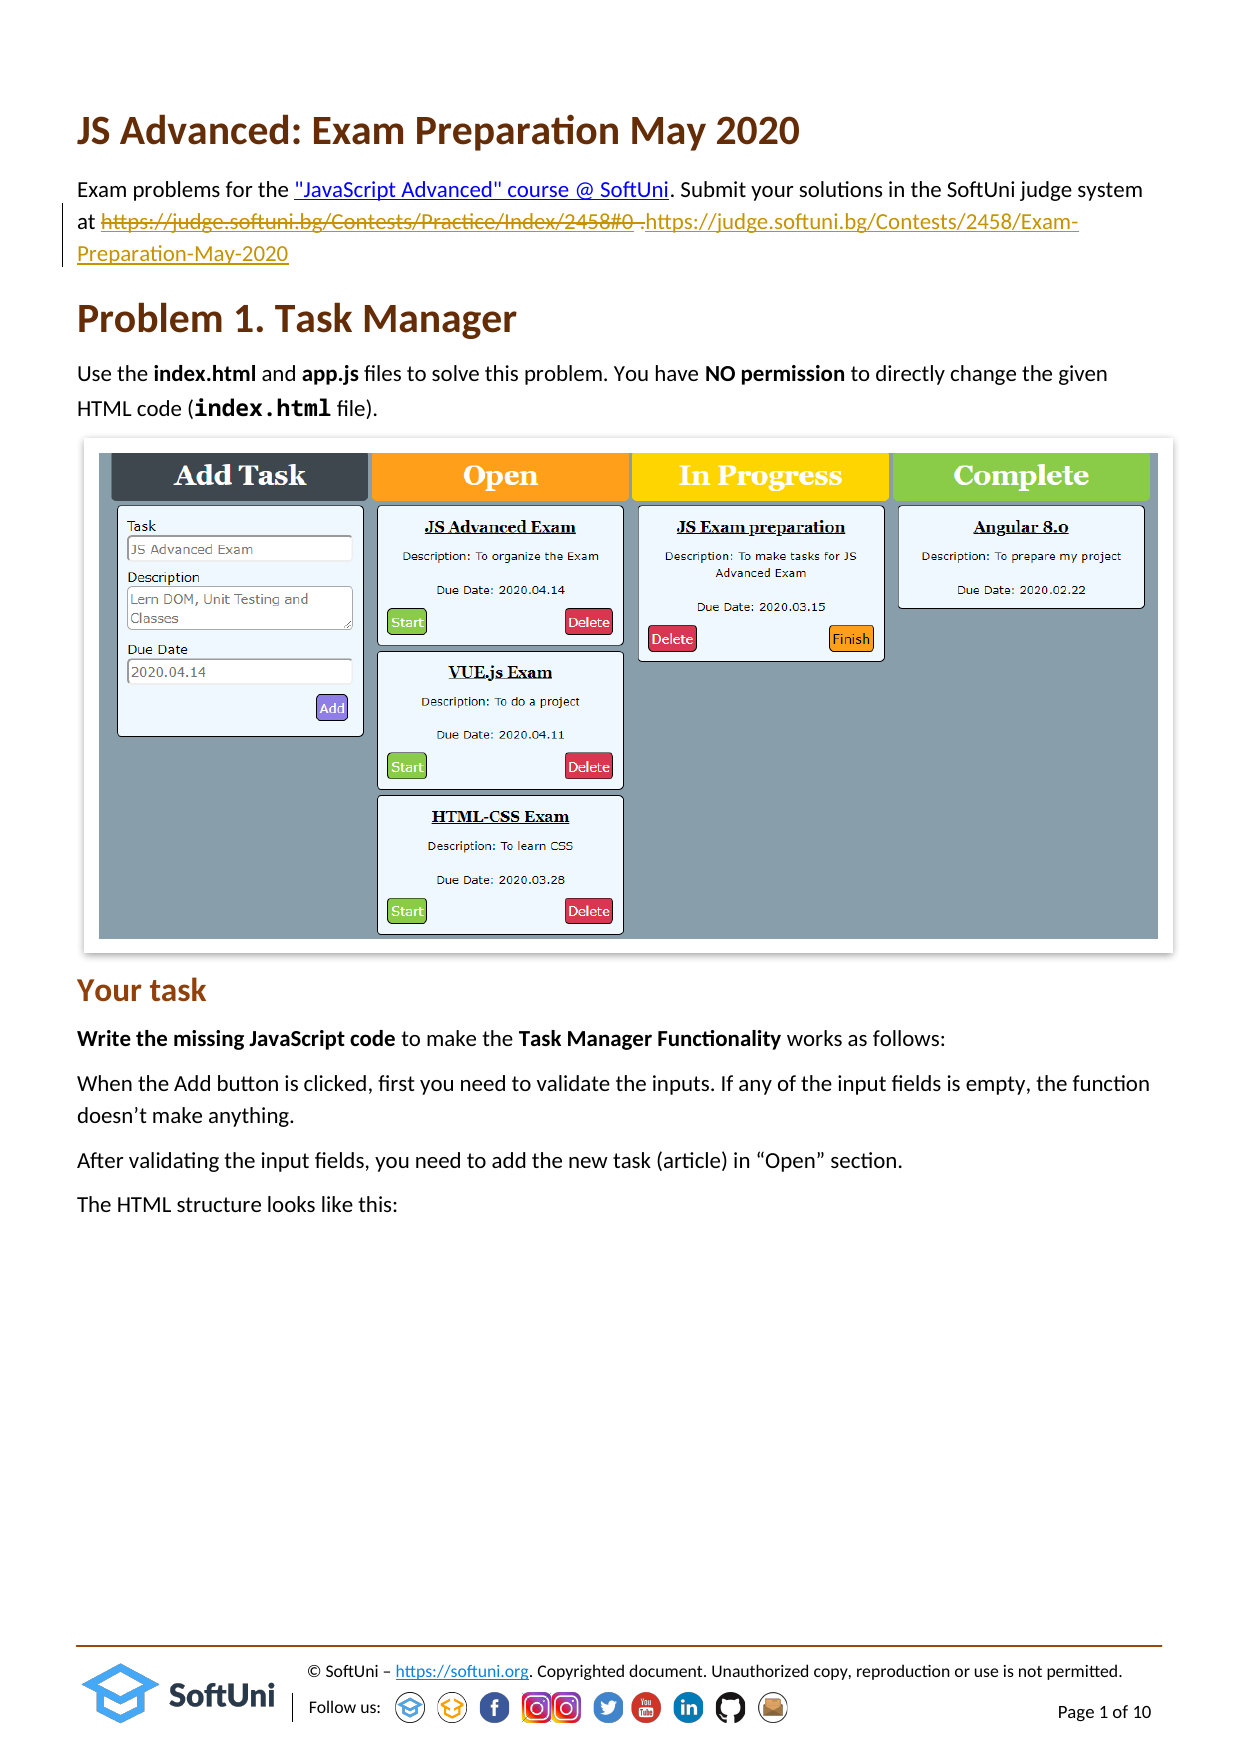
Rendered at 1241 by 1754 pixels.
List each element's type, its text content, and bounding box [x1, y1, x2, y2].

text Use the index.html and app.js files to solve this problem. You have NO permission to directly change the given HTML code (index.html file). [77, 359, 1163, 423]
picture [695, 1692, 704, 1701]
picture [437, 1692, 467, 1723]
text Write the missing JavaScript code to make the Task Manager Functionality works as follows: [77, 1024, 1163, 1052]
picture [523, 1692, 581, 1723]
picture [687, 1705, 697, 1714]
picture [758, 1692, 788, 1723]
picture [673, 1714, 682, 1723]
picture [99, 453, 1158, 939]
text After validating the input fields, you need to add the new task (article) in “Open” section. [77, 1146, 1163, 1174]
text When the Add button is clicked, first you need to validate the inputs. If any of the input fields is empty, the function doesn’t make anything. [77, 1069, 1163, 1129]
picture [631, 1692, 661, 1723]
text The HTML structure looks like this: [77, 1191, 1163, 1219]
picture [75, 1658, 281, 1729]
picture [395, 1692, 425, 1723]
picture [673, 1692, 682, 1701]
picture [593, 1692, 623, 1723]
subtitle Problem 1. Task Manager [77, 292, 1163, 343]
subtitle Your task [77, 969, 1163, 1010]
picture [695, 1714, 704, 1723]
picture [479, 1692, 510, 1723]
text JS Advanced: Exam Preparation May 2020 [77, 104, 1163, 154]
text Exam problems for the "JavaScript Advanced" course @ SoftUni. Submit your solutions in the SoftUni judge system at [77, 175, 1163, 267]
picture [715, 1692, 746, 1723]
picture [521, 1693, 535, 1721]
picture [523, 1692, 550, 1706]
